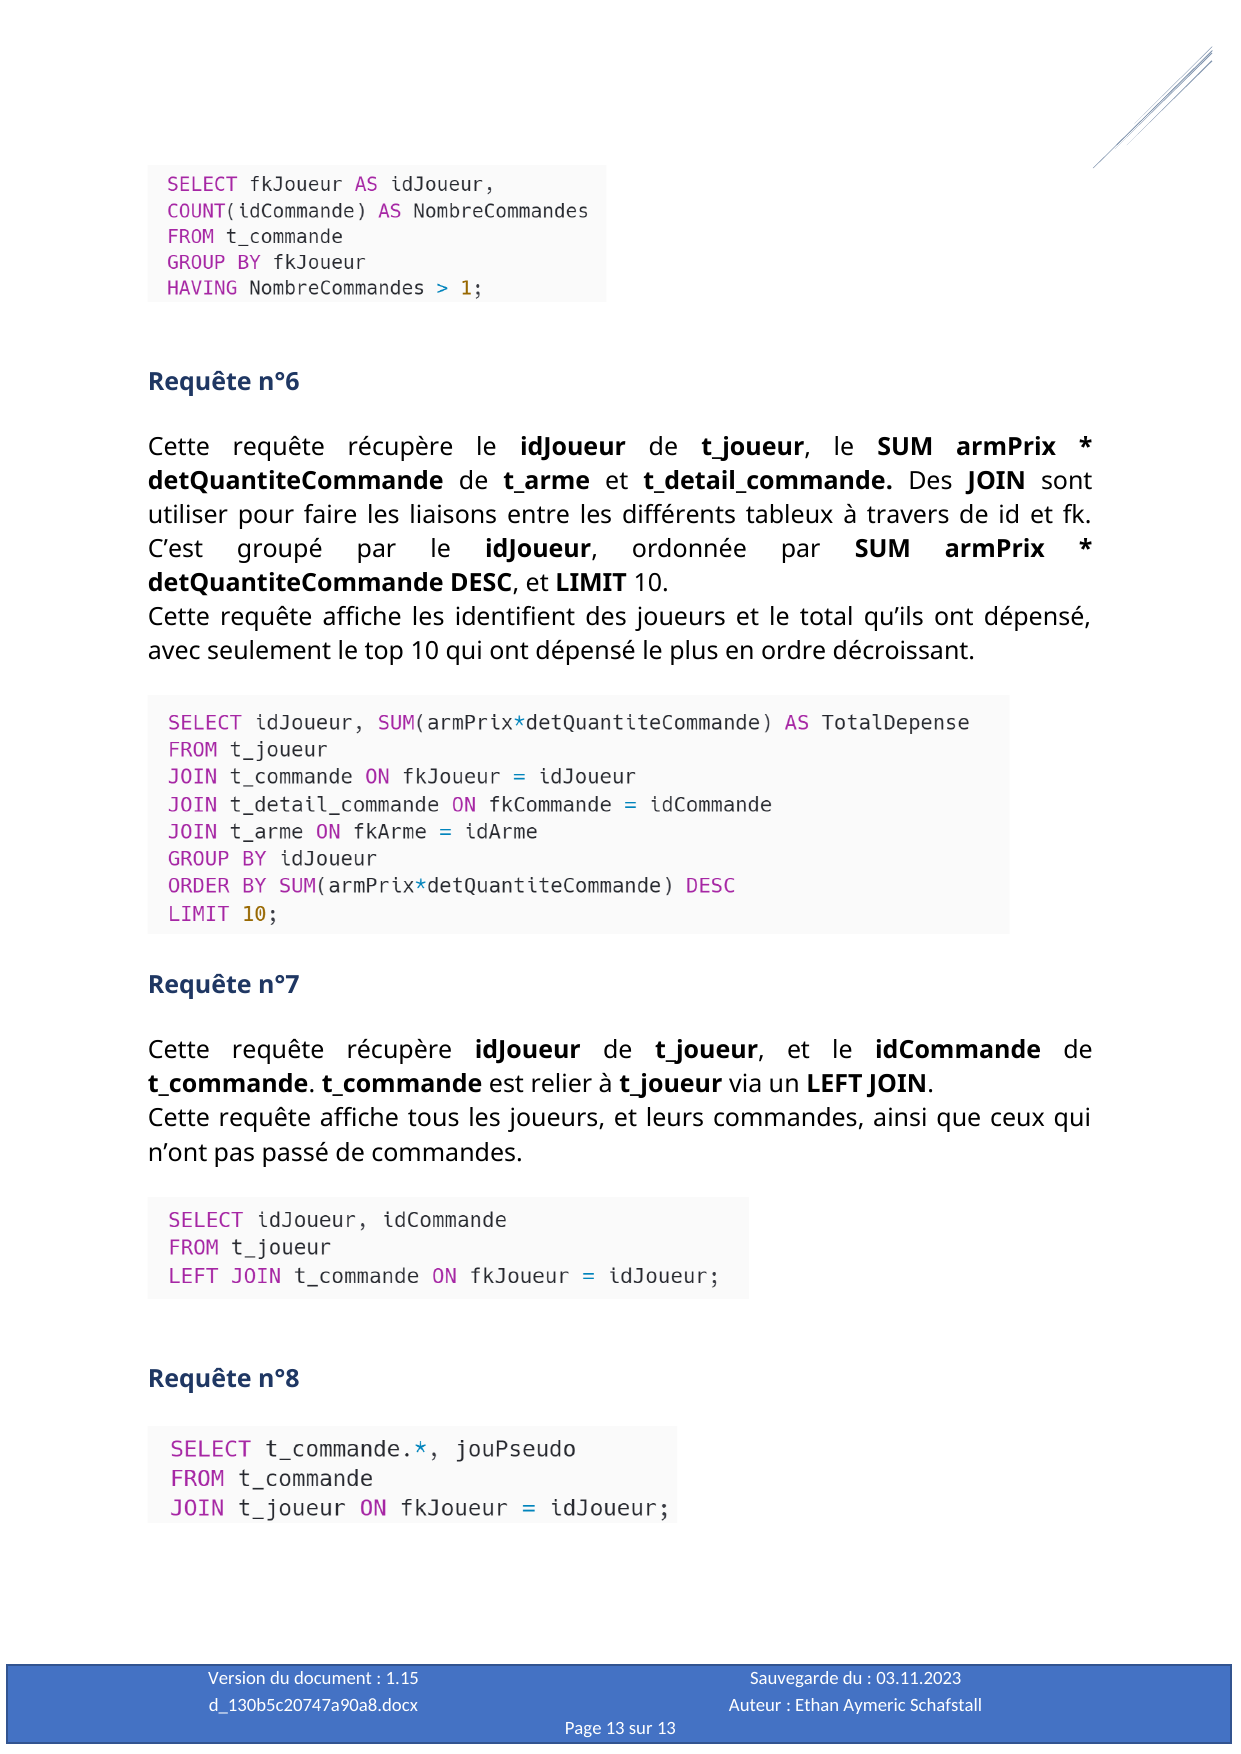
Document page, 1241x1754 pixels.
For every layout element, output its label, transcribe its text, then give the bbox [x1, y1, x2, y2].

text Cette requête affiche les identifient des joueurs et le total qu’ils ont dépensé, avec seulement le top 10 qui ont dépensé le plus en ordre décroissant. [148, 599, 1093, 667]
text Cette requête récupère idJoueur de t_joueur, et le idCommande de t_commande. t_commande est relier à t_joueur via un LEFT JOIN. [148, 1032, 1093, 1100]
picture [147, 1197, 749, 1299]
text Cette requête récupère le idJoueur de t_joueur, le SUM armPrix * detQuantiteCommande de t_arme et t_detail_commande. Des JOIN sont utiliser pour faire les liaisons entre les différents tableux à travers de id et fk. C’est groupé par le idJoueur, ordonnée par SUM armPrix * detQuantiteCommande DESC, et LIMIT 10. [148, 429, 1093, 599]
picture [147, 1426, 678, 1523]
subtitle Requête n°6 [148, 363, 1093, 397]
text Cette requête affiche tous les joueurs, et leurs commandes, ainsi que ceux qui n’ont pas passé de commandes. [148, 1100, 1093, 1168]
subtitle Requête n°8 [148, 1361, 1093, 1394]
picture [147, 165, 607, 302]
subtitle Requête n°7 [148, 966, 1093, 1001]
picture [147, 695, 1010, 934]
